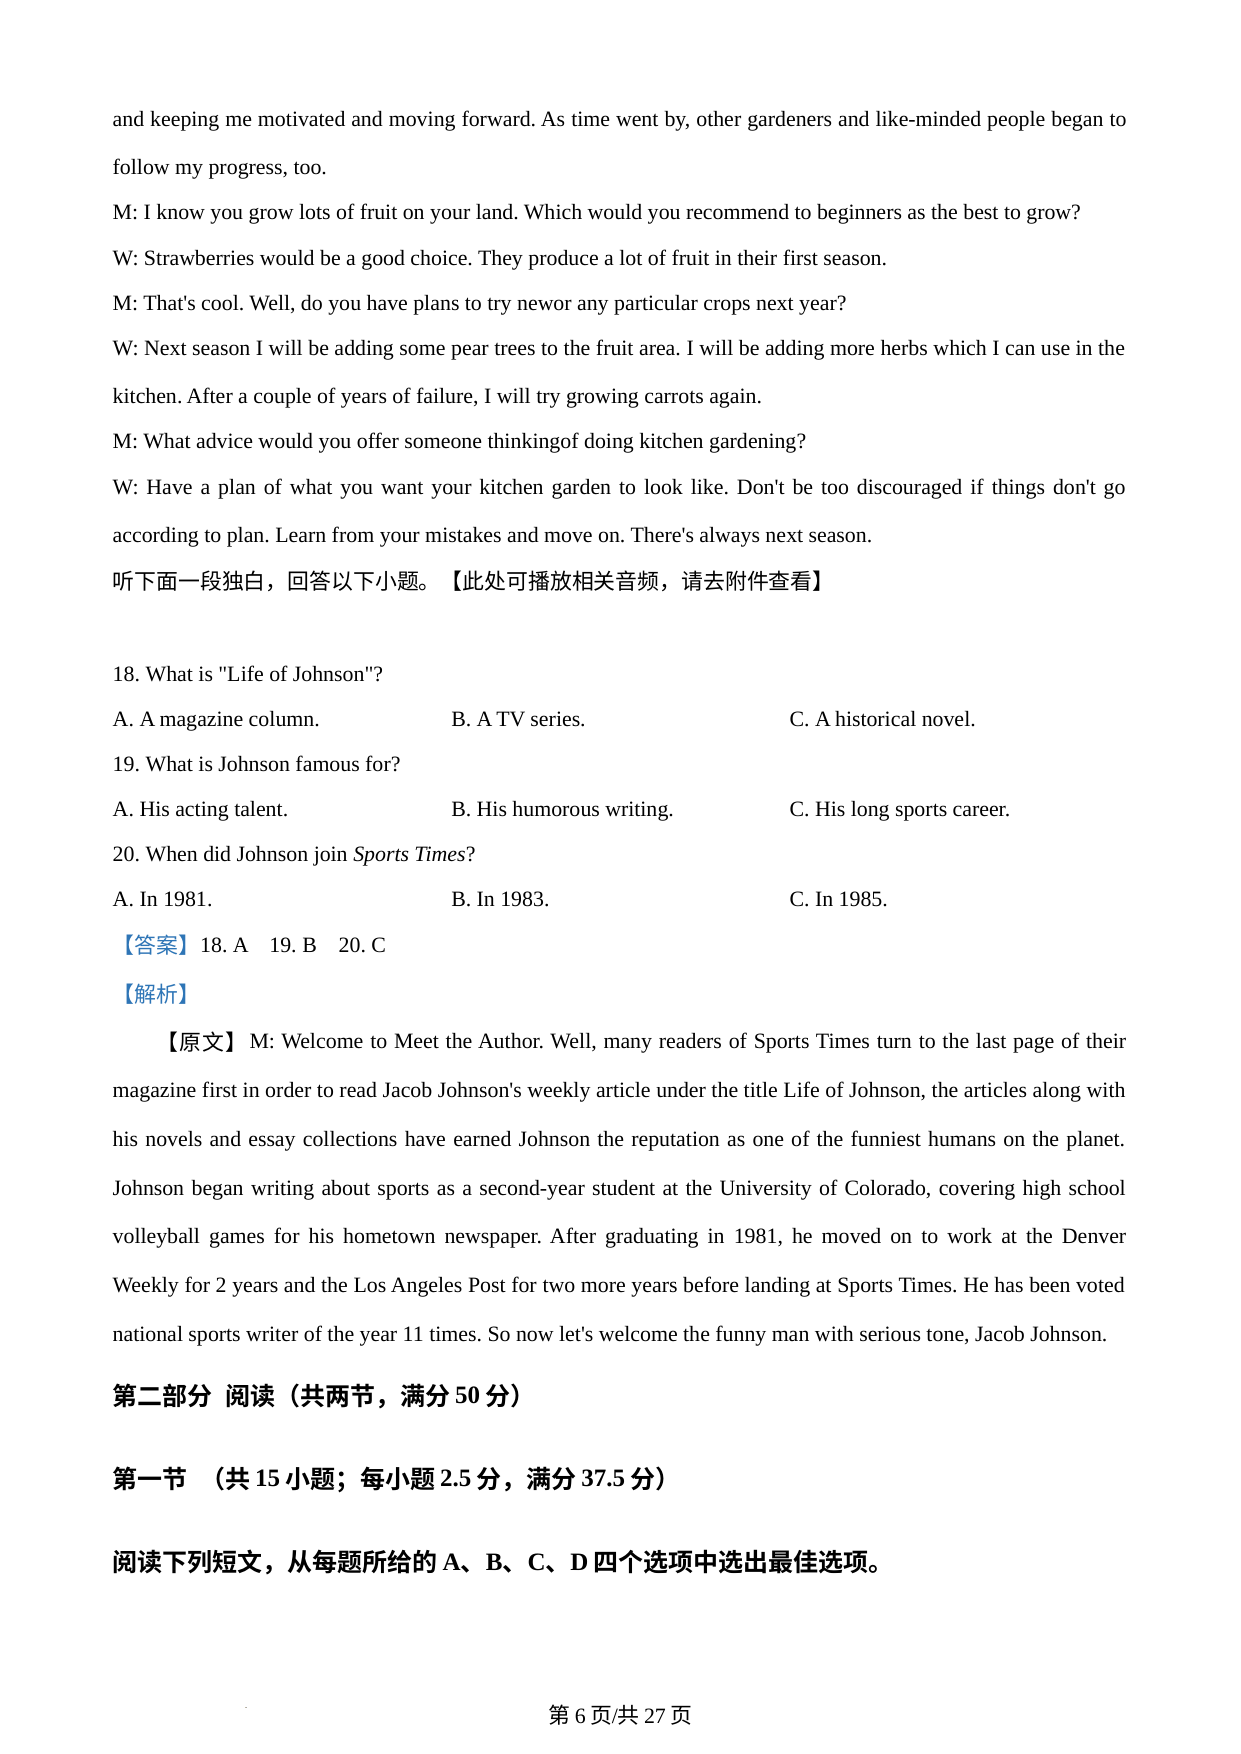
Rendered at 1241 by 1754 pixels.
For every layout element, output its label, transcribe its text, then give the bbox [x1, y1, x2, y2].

text 【答案】18. A 19. B 20. C [112, 928, 1128, 960]
text A. A magazine column. B. A TV series. C. A historical novel. [112, 702, 1128, 735]
text 【解析】 [112, 976, 1128, 1009]
text W: Have a plan of what you want your kitchen garden to look like. Don't be too discouraged if things don't go according to plan. Learn from your mistakes and move on. There's always next season. [112, 470, 1128, 551]
text 20. When did Johnson join Sports Times? [112, 838, 1128, 870]
text 第二部分 阅读（共两节，满分50分） [112, 1362, 1128, 1427]
text W: Strawberries would be a good choice. They produce a lot of fruit in their first season. [112, 241, 1128, 273]
text 第一节 （共15小题；每小题2.5分，满分37.5分） [112, 1445, 1128, 1510]
text A. In 1981. B. In 1983. C. In 1985. [112, 883, 1128, 915]
text M: I know you grow lots of fruit on your land. Which would you recommend to beginners as the best to grow? [112, 196, 1128, 228]
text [112, 102, 1128, 183]
text 阅读下列短文，从每题所给的A、B、C、D四个选项中选出最佳选项。 [112, 1528, 1128, 1593]
text 18. What is "Life of Johnson"? [112, 657, 1128, 690]
text 【原文】M: Welcome to Meet the Author. Well, many readers of Sports Times turn to the last page of their magazine first in order to read Jacob Johnson's weekly article under the title Life of Johnson, the articles along with his novels and essay collections have earned Johnson the reputation as one of the funniest humans on the planet. Johnson began writing about sports as a second-year student at the University of Colorado, covering high school volleyball games for his hometown newspaper. After graduating in 1981, he moved on to work at the Denver Weekly for 2 years and the Los Angeles Post for two more years before landing at Sports Times. He has been voted national sports writer of the year 11 times. So now let's welcome the funny man with serious tone, Jacob Johnson. [112, 1024, 1128, 1349]
text 19. What is Johnson famous for? [112, 747, 1128, 780]
text 听下面一段独白，回答以下小题。【此处可播放相关音频，请去附件查看】 [112, 564, 1128, 596]
text W: Next season I will be adding some pear trees to the fruit area. I will be adding more herbs which I can use in the kitchen. After a couple of years of failure, I will try growing carrots again. [112, 331, 1128, 412]
text A. His acting talent. B. His humorous writing. C. His long sports career. [112, 793, 1128, 825]
text M: That's cool. Well, do you have plans to try newor any particular crops next year? [112, 286, 1128, 318]
text M: What advice would you offer someone thinkingof doing kitchen gardening? [112, 425, 1128, 457]
